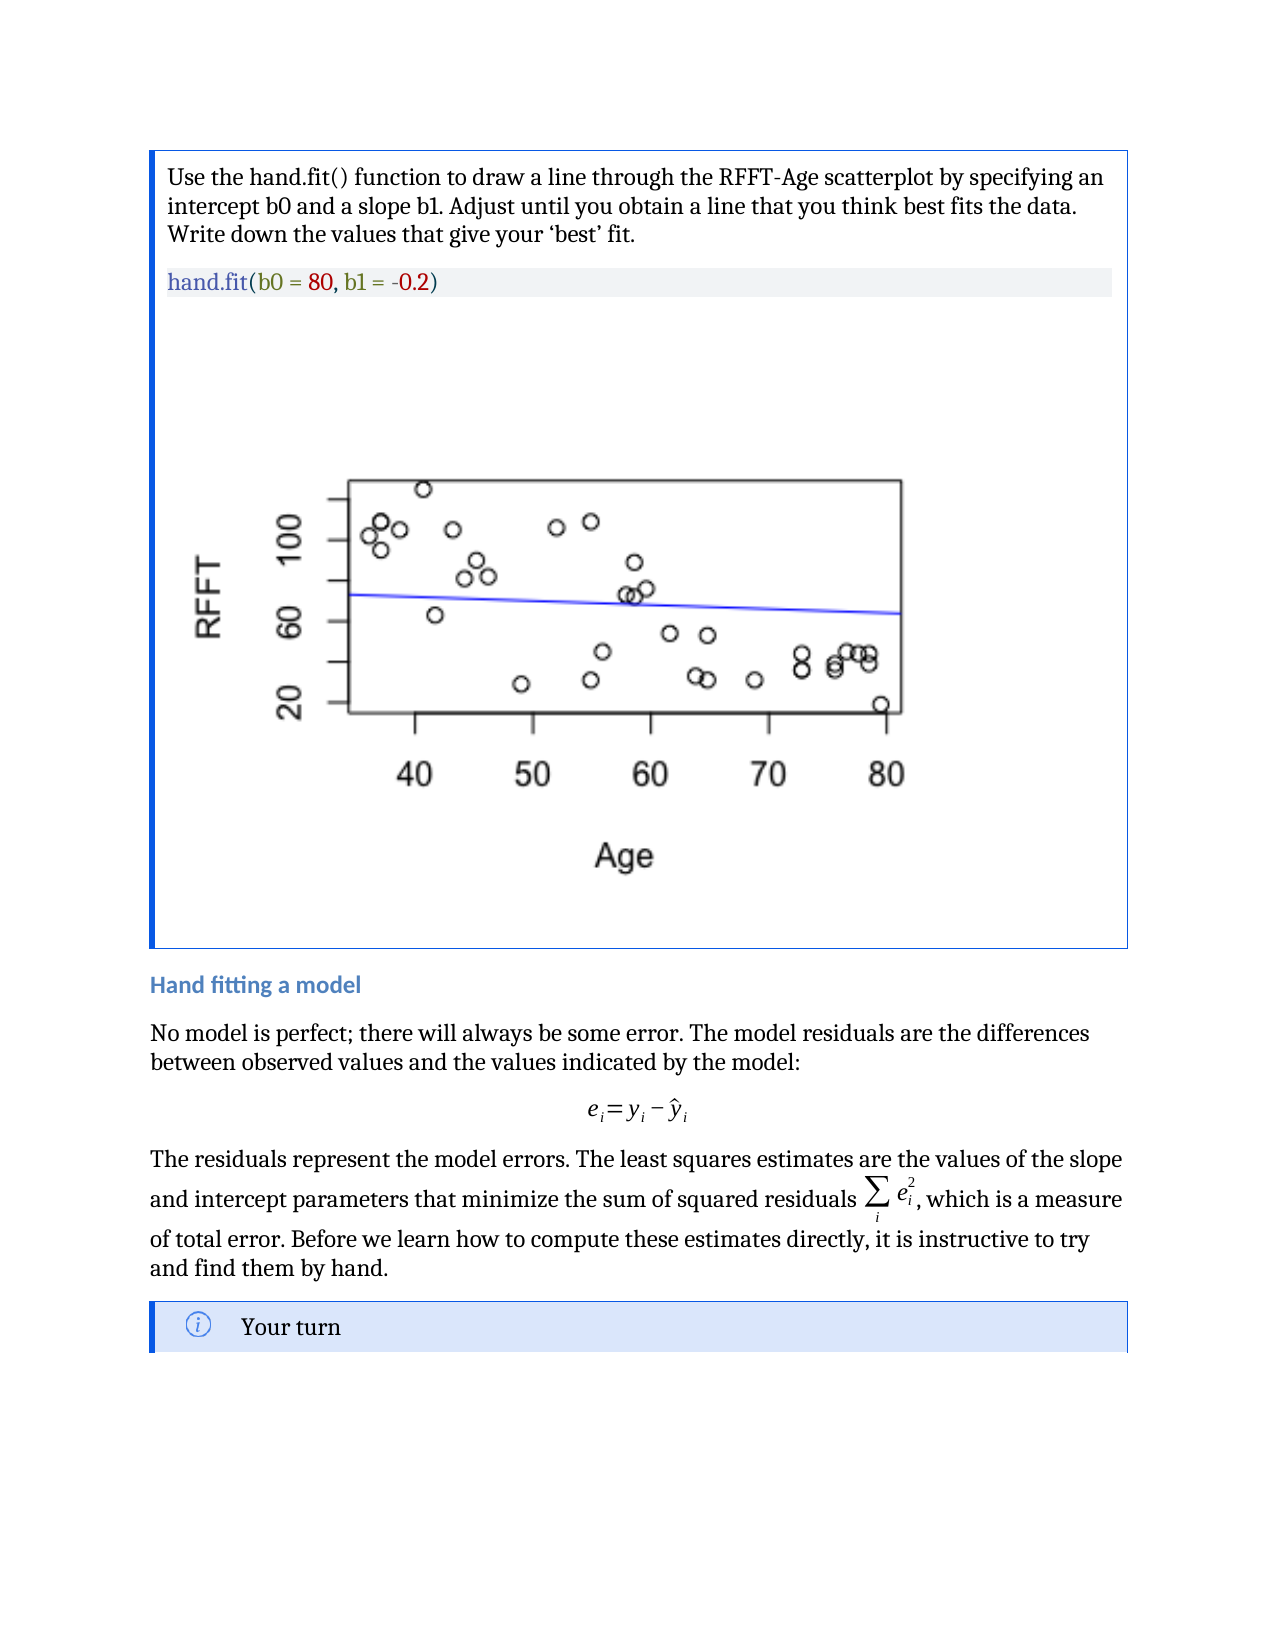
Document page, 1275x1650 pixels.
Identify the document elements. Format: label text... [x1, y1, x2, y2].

subtitle Hand fitting a model [150, 969, 1125, 1000]
picture [186, 1311, 211, 1337]
text No model is perfect; there will always be some error. The model residuals are the differences between observed values and the values indicated by the model: [150, 1019, 1125, 1076]
table_header Your turn [155, 1302, 1127, 1352]
picture [186, 317, 986, 918]
text The residuals represent the model errors. The least squares estimates are the values of the slope and intercept parameters that minimize the sum of squared residuals , which is a measure of total error. Before we learn how to compute these estimates directly, it is instructive to try and find them by hand. [150, 1145, 1125, 1282]
table_cell Use the hand.fit() function to draw a line through the RFFT-Age scatterplot by specifying an intercept b0 and a slope b1. Adjust until you obtain a line that you think best fits the data. Write down the values that give your ‘best’ fit. hand.fit(b0 = 80, b1 = -0.2) [155, 151, 1127, 947]
